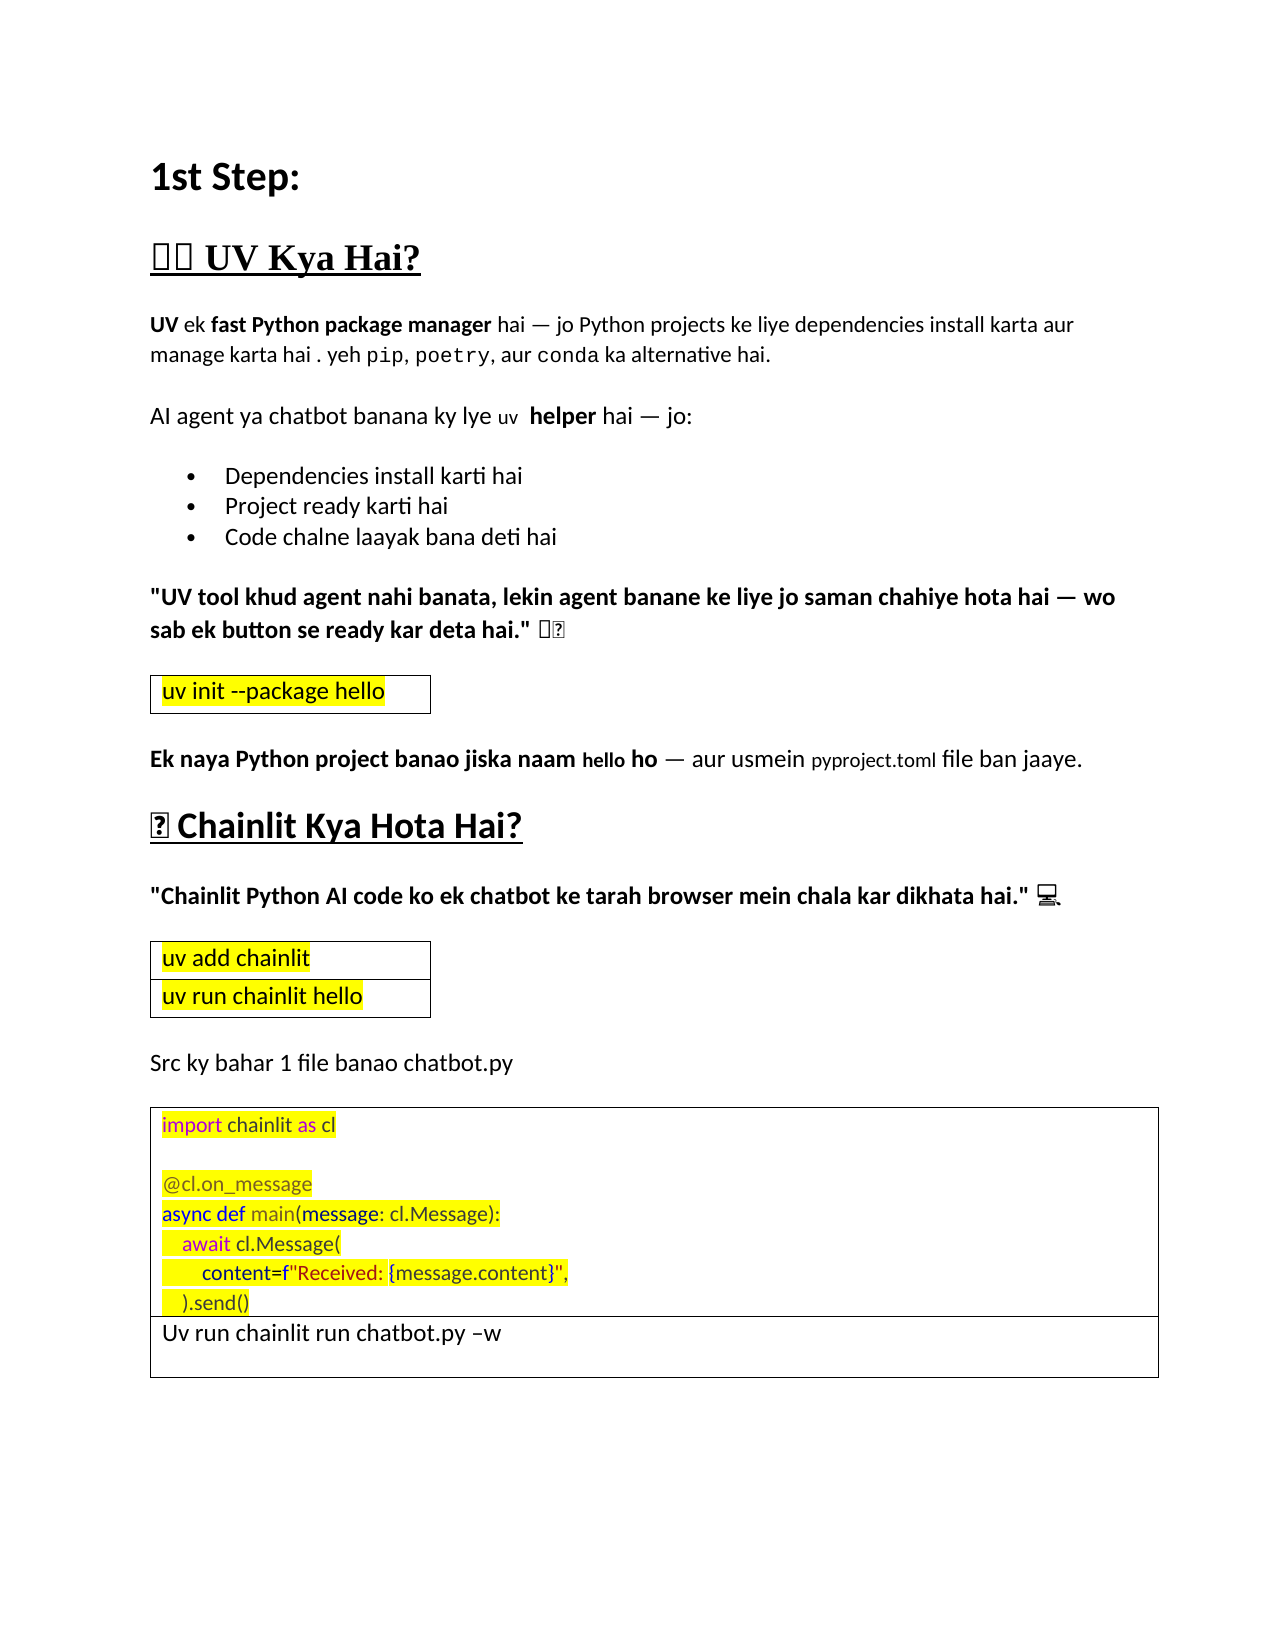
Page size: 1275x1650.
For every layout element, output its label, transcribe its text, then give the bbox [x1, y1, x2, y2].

table_cell Uv run chainlit run chatbot.py –w [151, 1317, 1158, 1377]
text AI agent ya chatbot banana ky lye uv helper hai — jo: [150, 400, 1125, 431]
list Code chalne laayak bana deti hai [187, 521, 1125, 552]
table_cell uv run chainlit hello [151, 980, 430, 1017]
list Dependencies install karti hai [187, 460, 1125, 491]
text "Chainlit Python AI code ko ek chatbot ke tarah browser mein chala kar dikhata hai." 💬💻 [150, 877, 1125, 912]
text "UV tool khud agent nahi banata, lekin agent banane ke liye jo saman chahiye hota hai — wo sab ek button se ready kar deta hai." 🎒🧰 [150, 581, 1125, 645]
table_header uv init --package hello [151, 676, 430, 713]
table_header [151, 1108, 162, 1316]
text 👩‍🏫 UV Kya Hai? [150, 230, 1125, 281]
text Ek naya Python project banao jiska naam hello ho — aur usmein pyproject.toml file ban jaaye. [150, 743, 1125, 773]
text 1st Step: [150, 150, 1125, 201]
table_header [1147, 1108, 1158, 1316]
text UV ek fast Python package manager hai — jo Python projects ke liye dependencies install karta aur manage karta hai . yeh pip, poetry, aur conda ka alternative hai. [150, 310, 1125, 369]
list Project ready karti hai [187, 491, 1125, 521]
table_header uv add chainlit [151, 942, 430, 979]
text Src ky bahar 1 file banao chatbot.py [150, 1047, 1125, 1078]
subtitle 🤖 Chainlit Kya Hota Hai? [150, 802, 1125, 848]
